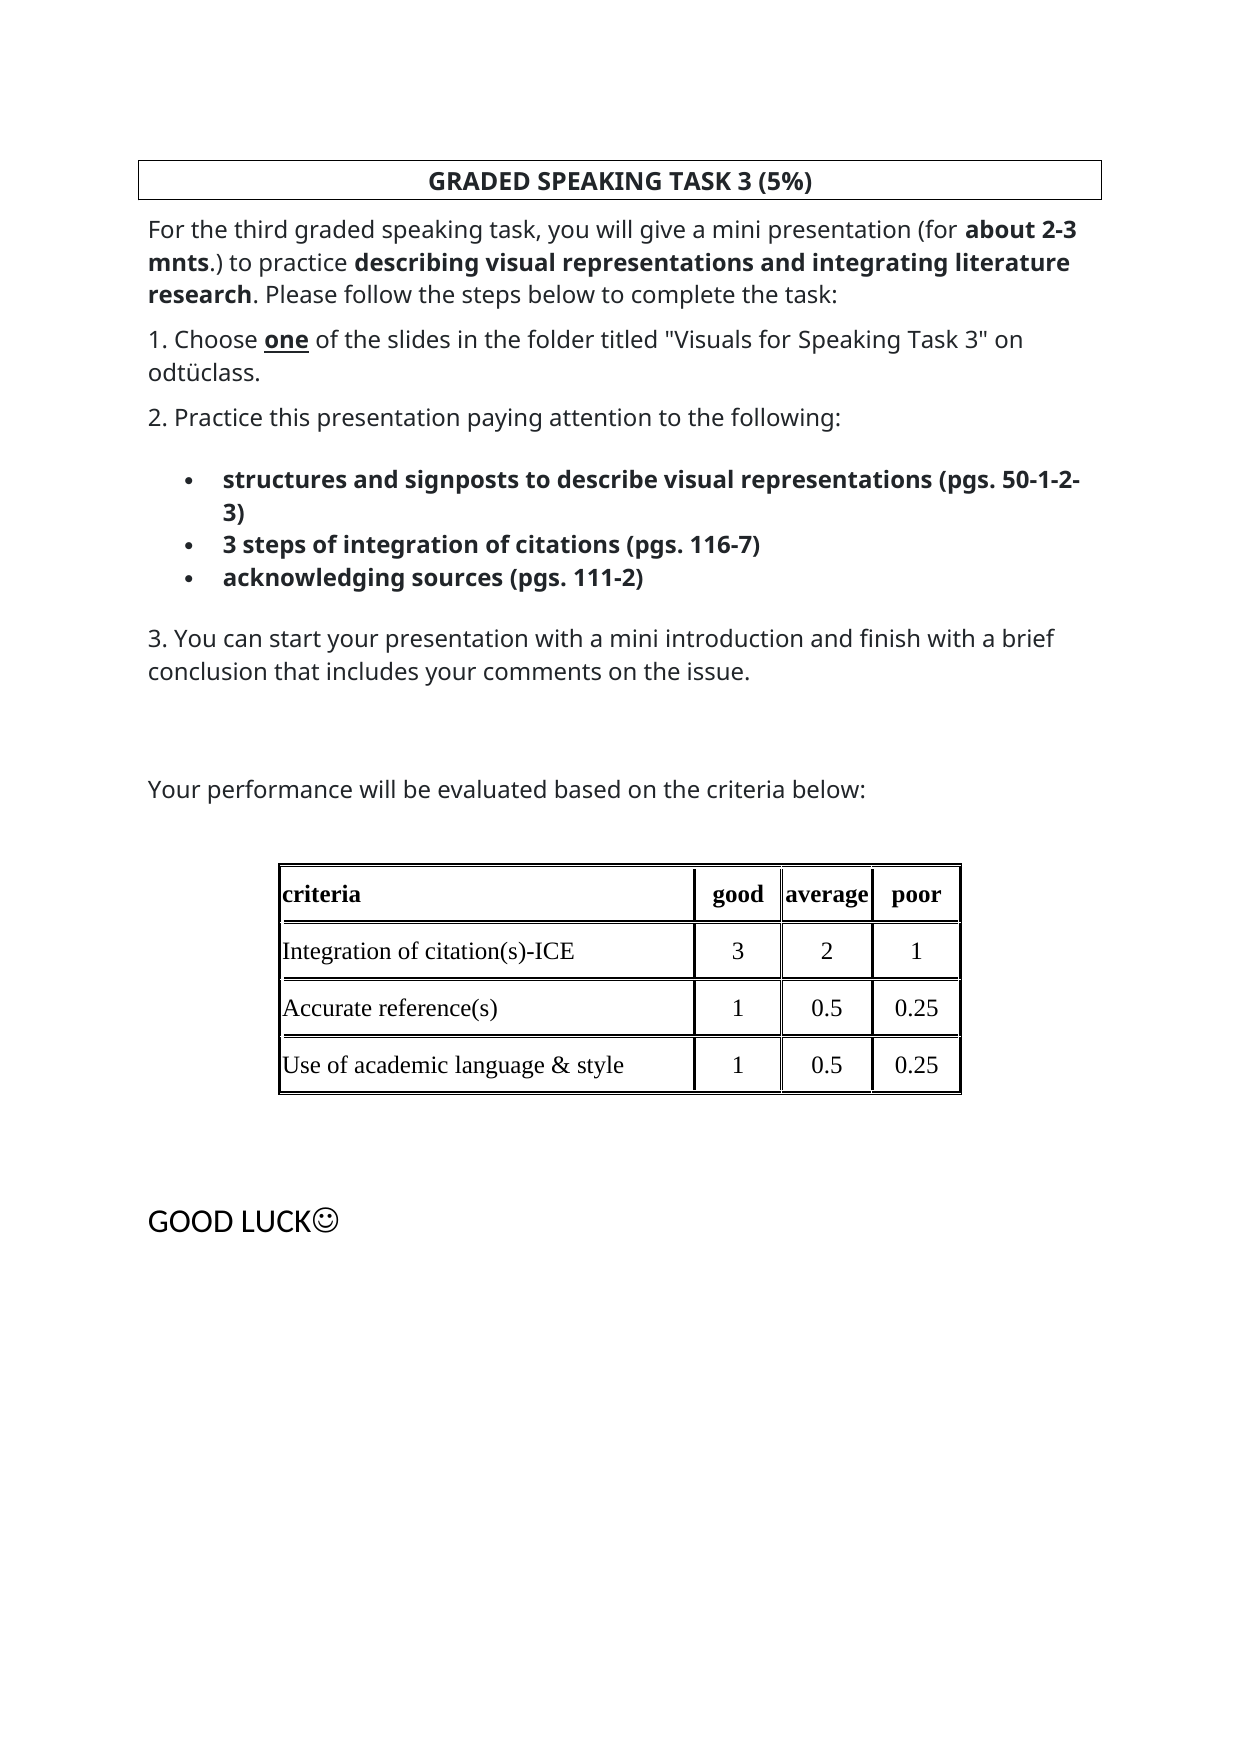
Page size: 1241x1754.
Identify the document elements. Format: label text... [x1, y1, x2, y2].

text GOOD LUCK [148, 1201, 1093, 1241]
table_header average [782, 865, 872, 920]
table_cell Integration of citation(s)-ICE [281, 920, 693, 977]
table_cell 0.5 [783, 981, 871, 1034]
text Your performance will be evaluated based on the criteria below: [148, 773, 1093, 806]
list 3 steps of integration of citations (pgs. 116-7) [185, 528, 1093, 561]
table_cell 0.25 [872, 1034, 960, 1091]
table_cell 1 [694, 1038, 782, 1091]
table_cell 2 [783, 924, 871, 977]
table_cell 0.25 [874, 977, 960, 1034]
table_cell 3 [696, 924, 780, 977]
table_header good [694, 867, 782, 920]
text GRADED SPEAKING TASK 3 (5%) [139, 161, 1101, 199]
table_header poor [872, 867, 959, 920]
table_cell Use of academic language & style [281, 1034, 694, 1091]
table_cell 1 [696, 981, 780, 1034]
text For the third graded speaking task, you will give a mini presentation (for about 2-3 mnts.) to practice describing visual representations and integrating literature research. Please follow the steps below to complete the task: [148, 213, 1093, 311]
table_cell 0.5 [782, 1038, 872, 1091]
table_header criteria [281, 867, 694, 920]
table_cell 1 [874, 920, 960, 977]
list acknowledging sources (pgs. 111-2) [185, 561, 1093, 593]
list structures and signposts to describe visual representations (pgs. 50-1-2-3) [185, 463, 1093, 528]
text 3. You can start your presentation with a mini introduction and finish with a brief conclusion that includes your comments on the issue. [148, 622, 1093, 687]
table_cell Accurate reference(s) [281, 977, 693, 1034]
text 2. Practice this presentation paying attention to the following: [148, 401, 1093, 433]
text 1. Choose one of the slides in the folder titled "Visuals for Speaking Task 3" on odtüclass. [148, 323, 1093, 388]
